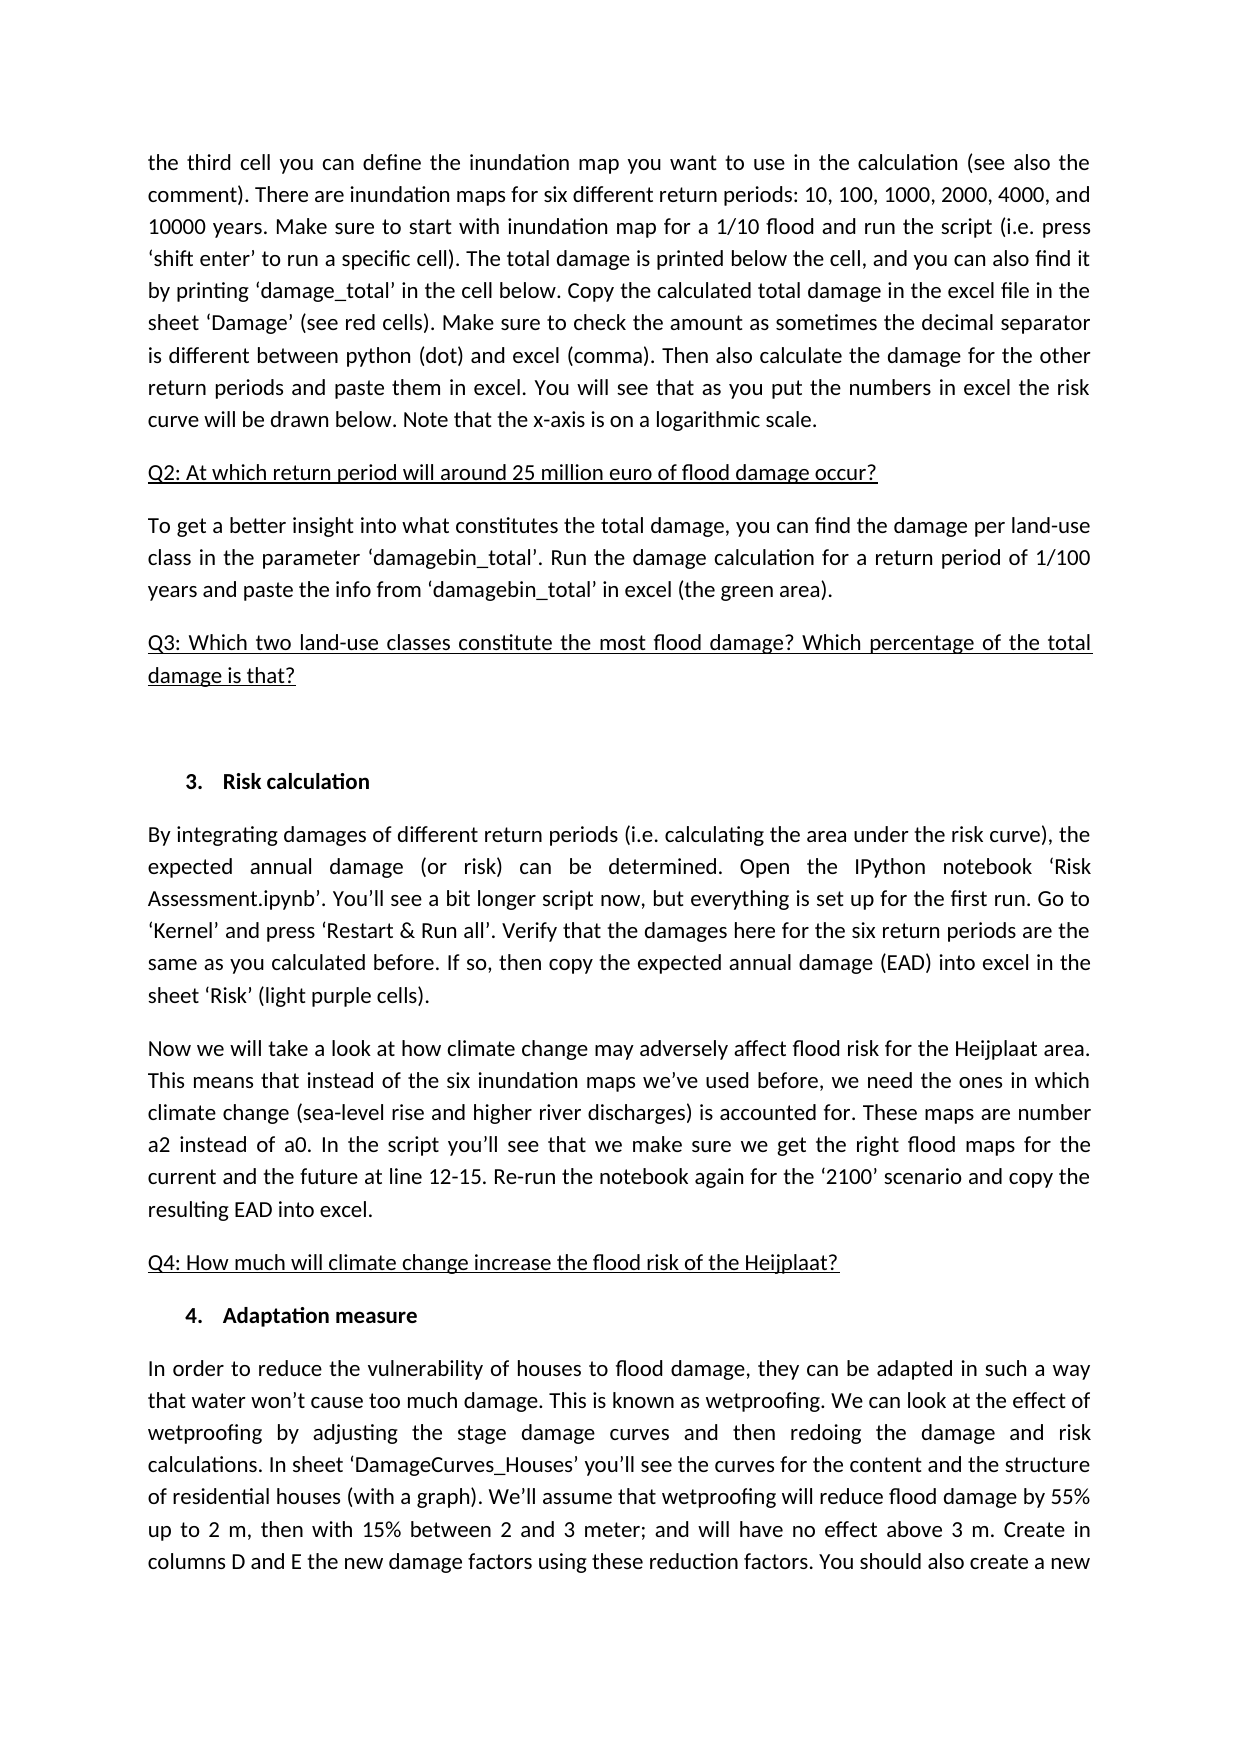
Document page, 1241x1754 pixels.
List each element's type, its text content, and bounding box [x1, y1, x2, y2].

text Now we will take a look at how climate change may adversely affect flood risk for the Heijplaat area. This means that instead of the six inundation maps we’ve used before, we need the ones in which climate change (sea-level rise and higher river discharges) is accounted for. These maps are number a2 instead of a0. In the script you’ll see that we make sure we get the right flood maps for the current and the future at line 12-15. Re-run the notebook again for the ‘2100’ scenario and copy the resulting EAD into excel. [148, 1034, 1093, 1223]
text Q3: Which two land-use classes constitute the most flood damage? Which percentage of the total damage is that? [148, 628, 1093, 653]
text By integrating damages of different return periods (i.e. calculating the area under the risk curve), the expected annual damage (or risk) can be determined. Open the IPython notebook ‘Risk Assessment.ipynb’. You’ll see a bit longer script now, but everything is set up for the first run. Go to ‘Kernel’ and press ‘Restart & Run all’. Verify that the damages here for the six return periods are the same as you calculated before. If so, then copy the expected annual damage (EAD) into excel in the sheet ‘Risk’ (light purple cells). [148, 820, 1093, 1009]
list Risk calculation [185, 767, 1093, 795]
text Q2: At which return period will around 25 million euro of flood damage occur? [148, 458, 1093, 486]
text To get a better insight into what constitutes the total damage, you can find the damage per land-use class in the parameter ‘damagebin_total’. Run the damage calculation for a return period of 1/100 years and paste the info from ‘damagebin_total’ in excel (the green area). [148, 511, 1093, 603]
text Q3: Which two land-use classes constitute the most flood damage? Which percentage of the total damage is that? [148, 654, 1093, 689]
list Adaptation measure [185, 1301, 1093, 1329]
text Q4: How much will climate change increase the flood risk of the Heijplaat? [148, 1248, 1093, 1276]
